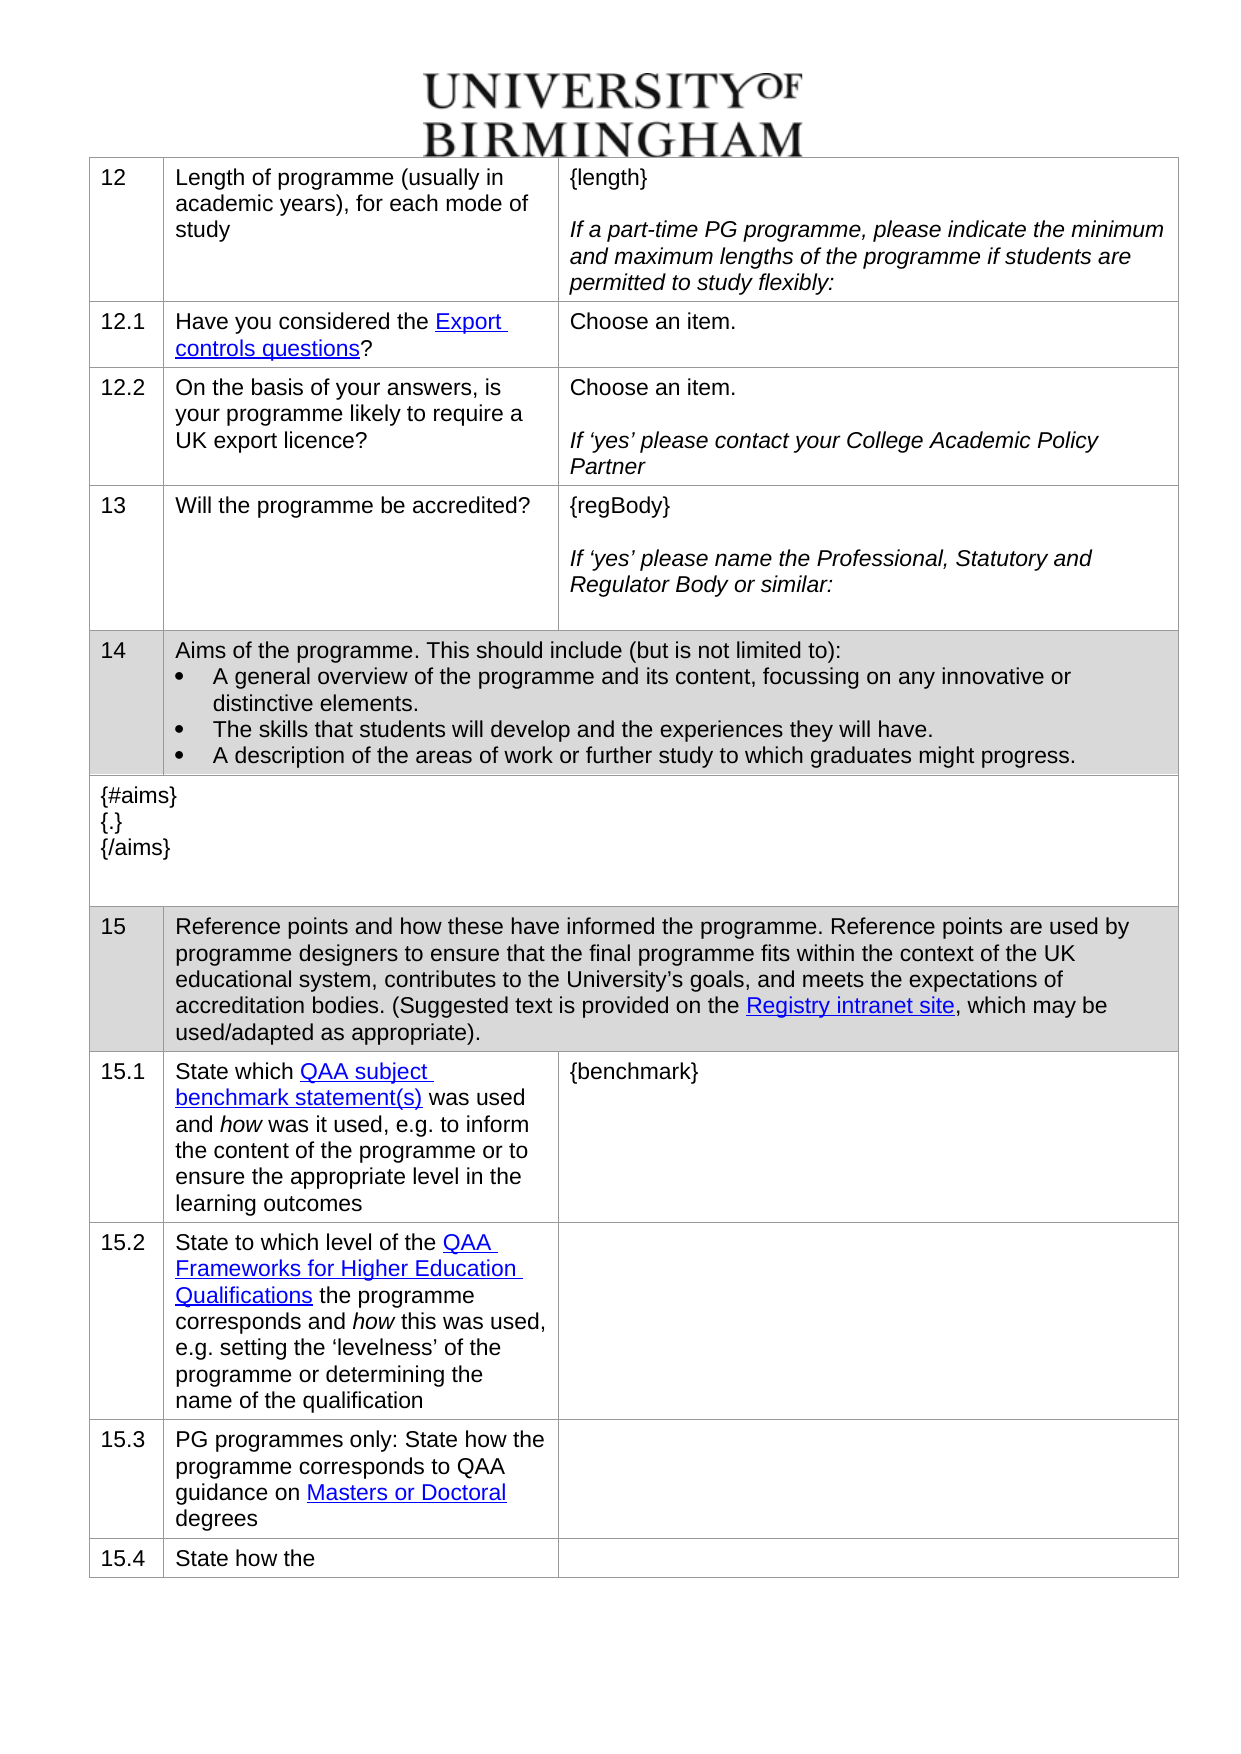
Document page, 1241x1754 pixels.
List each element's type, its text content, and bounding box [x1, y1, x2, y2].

table_cell State which QAA subject benchmark statement(s) was used and how was it used, e.g. to inform the content of the programme or to ensure the appropriate level in the learning outcomes [164, 1052, 558, 1222]
table_cell 12.2 [90, 368, 163, 485]
table_cell 15 [90, 907, 163, 1051]
table_cell [90, 158, 163, 301]
table_cell PG programmes only: State how the programme corresponds to QAA guidance on Masters or Doctoral degrees [164, 1420, 558, 1538]
table_cell Have you considered the Export controls questions? [164, 302, 558, 367]
table_cell {benchmark} [559, 1052, 1178, 1222]
table_cell {#aims} {.} {/aims} [90, 776, 1178, 906]
table_cell 12.1 [90, 302, 163, 367]
table_cell Length of programme (usually in academic years), for each mode of study [164, 158, 558, 301]
table_cell Will the programme be accredited? [164, 486, 558, 630]
table_cell 15.3 [90, 1420, 163, 1538]
table_cell {regBody} If ‘yes’ please name the Professional, Statutory and Regulator Body or similar: [559, 486, 1178, 630]
table_cell State to which level of the QAA Frameworks for Higher Education Qualifications the programme corresponds and how this was used, e.g. setting the ‘levelness’ of the programme or determining the name of the qualification [164, 1223, 558, 1419]
table_cell [559, 1420, 1178, 1538]
table_cell State how the requirements/guidelines of any Professional, Statutory and Regulatory Bodies have informed the design of the programme (if applicable) [164, 1539, 558, 1577]
table_cell 15.1 [90, 1052, 163, 1222]
table_cell 15.4 [90, 1539, 163, 1577]
table_cell {length} If a part-time PG programme, please indicate the minimum and maximum lengths of the programme if students are permitted to study flexibly: [559, 158, 1178, 301]
table_cell [90, 631, 163, 774]
table_cell Aims of the programme. This should include (but is not limited to): A general overview of the programme and its content, focussing on any innovative or distinctive elements. The skills that students will develop and the experiences they will have. A description of the areas of work or further study to which graduates might progress. [164, 631, 1178, 774]
table_cell On the basis of your answers, is your programme likely to require a UK export licence? [164, 368, 558, 485]
table_cell Reference points and how these have informed the programme. Reference points are used by programme designers to ensure that the final programme fits within the context of the UK educational system, contributes to the University’s goals, and meets the expectations of accreditation bodies. (Suggested text is provided on the Registry intranet site, which may be used/adapted as appropriate). [164, 907, 1178, 1051]
table_cell [559, 1539, 1178, 1577]
table_cell 15.2 [90, 1223, 163, 1419]
table_cell [559, 1223, 1178, 1419]
table_cell If ‘yes’ please contact your College Academic Policy Partner [559, 368, 1178, 485]
table_cell [90, 486, 163, 630]
